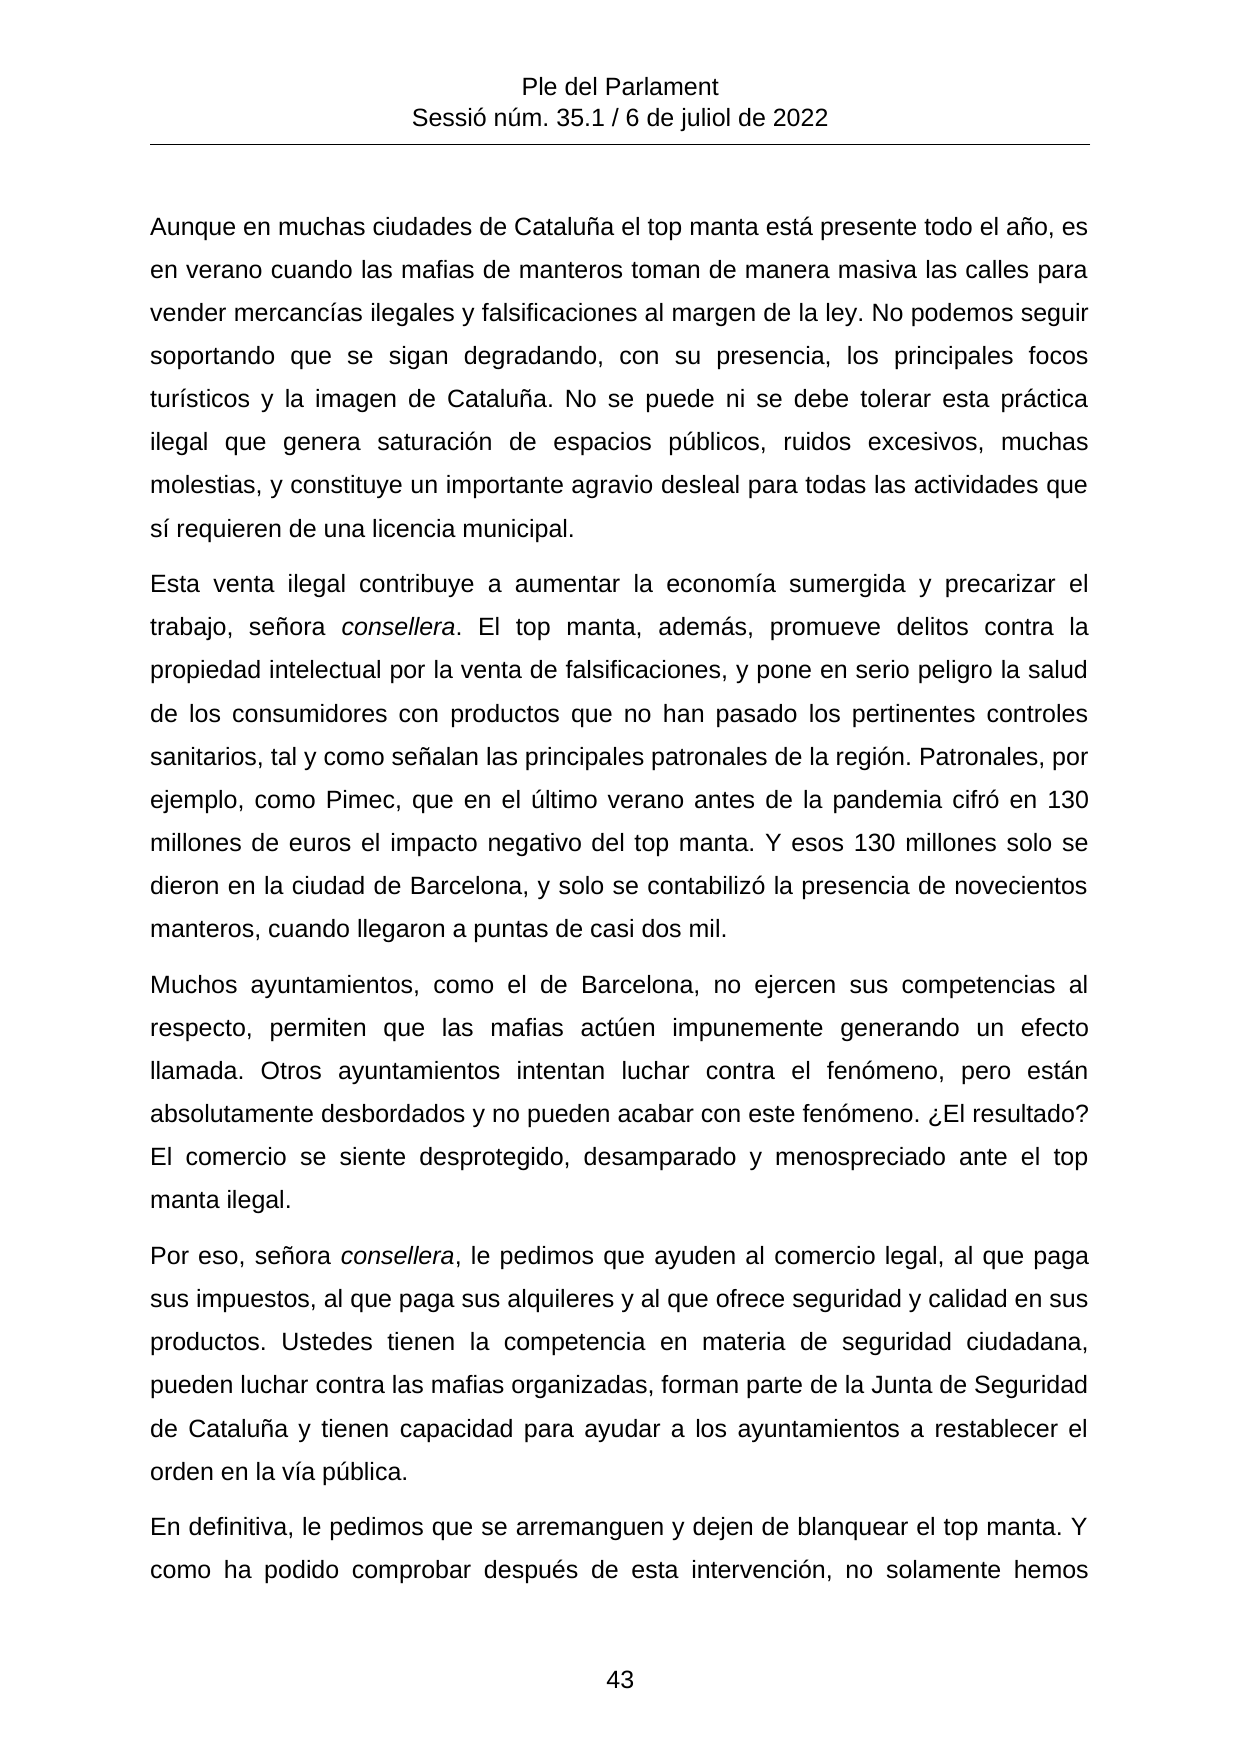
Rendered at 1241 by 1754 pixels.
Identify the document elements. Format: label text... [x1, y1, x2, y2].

text Aunque en muchas ciudades de Cataluña el top manta está presente todo el año, es en verano cuando las mafias de manteros toman de manera masiva las calles para vender mercancías ilegales y falsificaciones al margen de la ley. No podemos seguir soportando que se sigan degradando, con su presencia, los principales focos turísticos y la imagen de Cataluña. No se puede ni se debe tolerar esta práctica ilegal que genera saturación de espacios públicos, ruidos excesivos, muchas molestias, y constituye un importante agravio desleal para todas las actividades que sí requieren de una licencia municipal. [150, 212, 1090, 542]
text Esta venta ilegal contribuye a aumentar la economía sumergida y precarizar el trabajo, señora consellera. El top manta, además, promueve delitos contra la propiedad intelectual por la venta de falsificaciones, y pone en serio peligro la salud de los consumidores con productos que no han pasado los pertinentes controles sanitarios, tal y como señalan las principales patronales de la región. Patronales, por ejemplo, como Pimec, que en el último verano antes de la pandemia cifró en 130 millones de euros el impacto negativo del top manta. Y esos 130 millones solo se dieron en la ciudad de Barcelona, y solo se contabilizó la presencia de novecientos manteros, cuando llegaron a puntas de casi dos mil. [150, 569, 1090, 943]
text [150, 1512, 1090, 1584]
text Muchos ayuntamientos, como el de Barcelona, no ejercen sus competencias al respecto, permiten que las mafias actúen impunemente generando un efecto llamada. Otros ayuntamientos intentan luchar contra el fenómeno, pero están absolutamente desbordados y no pueden acabar con este fenómeno. ¿El resultado? El comercio se siente desprotegido, desamparado y menospreciado ante el top manta ilegal. [150, 970, 1090, 1214]
text Por eso, señora consellera, le pedimos que ayuden al comercio legal, al que paga sus impuestos, al que paga sus alquileres y al que ofrece seguridad y calidad en sus productos. Ustedes tienen la competencia en materia de seguridad ciudadana, pueden luchar contra las mafias organizadas, forman parte de la Junta de Seguridad de Cataluña y tienen capacidad para ayudar a los ayuntamientos a restablecer el orden en la vía pública. [150, 1241, 1090, 1486]
